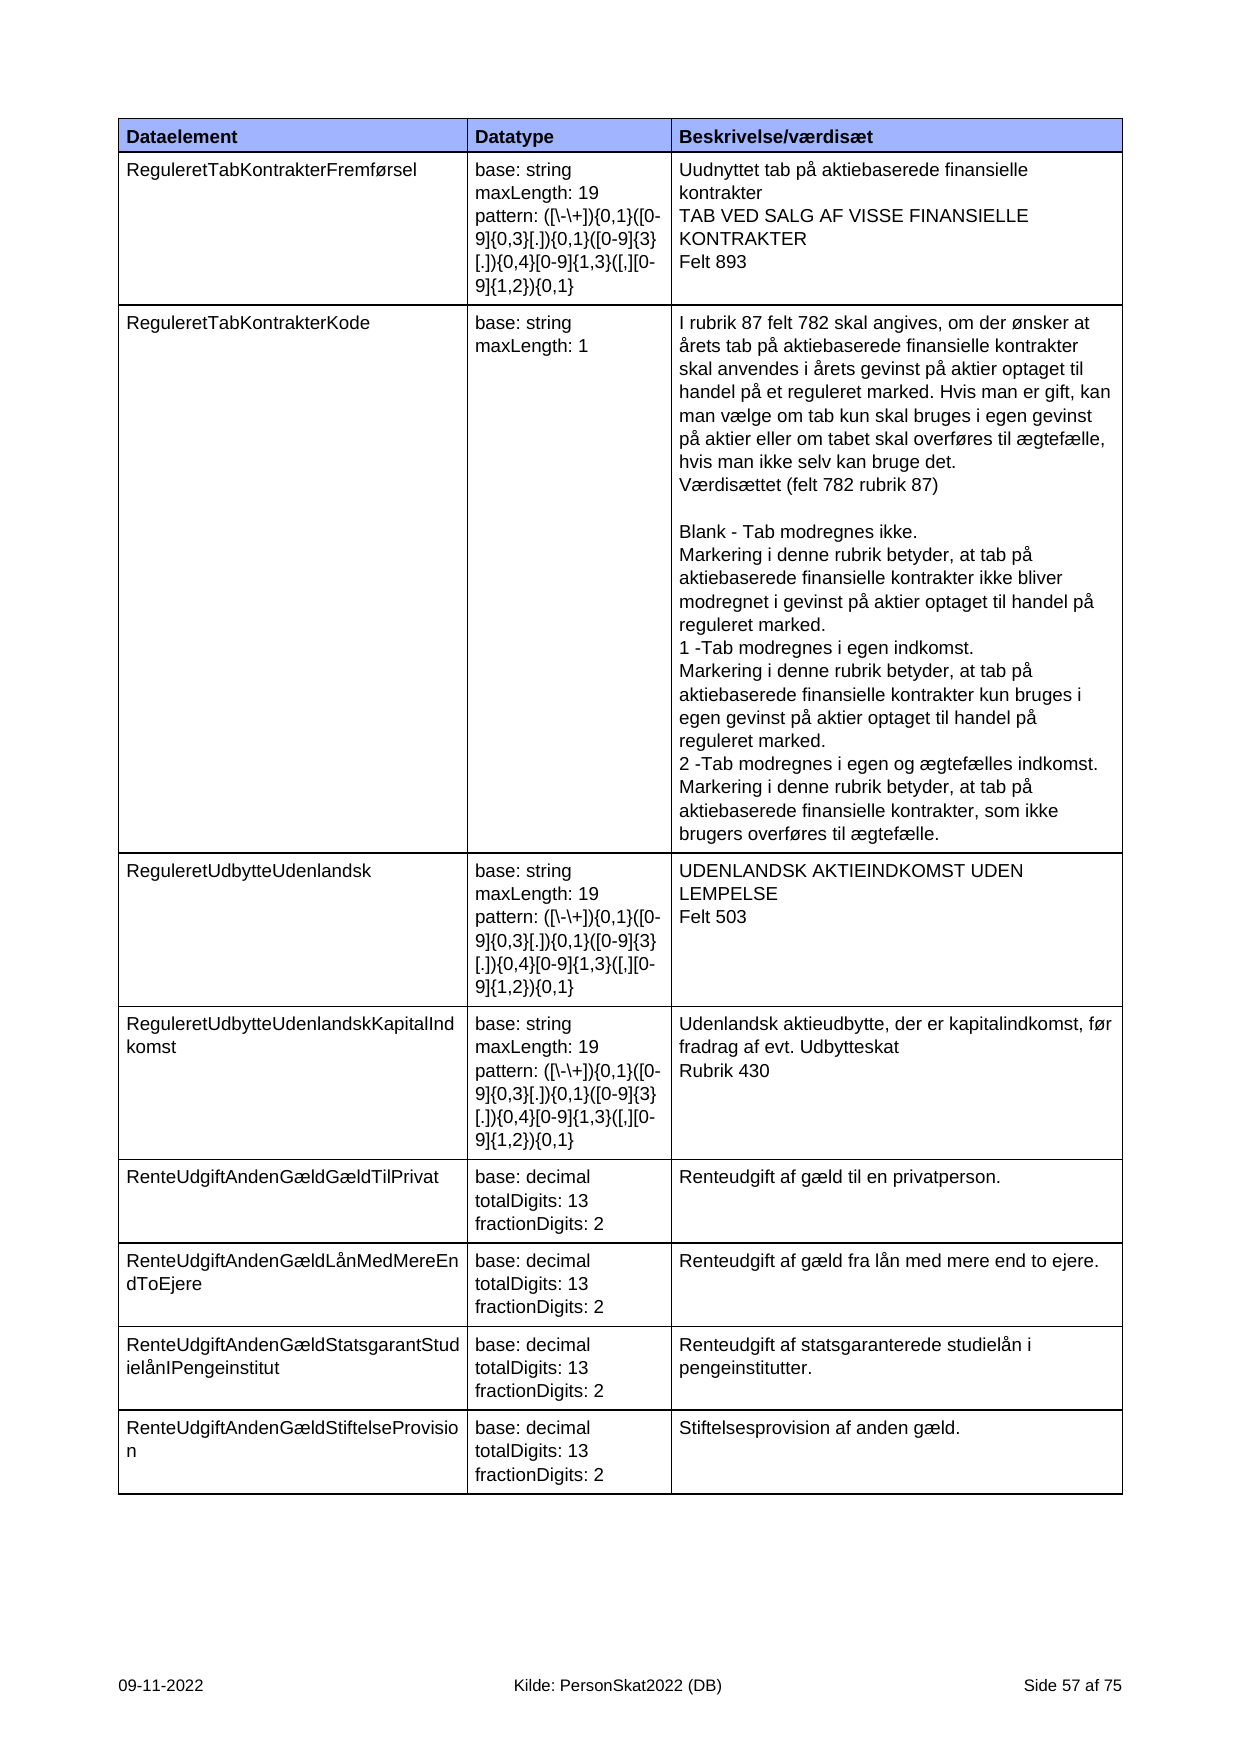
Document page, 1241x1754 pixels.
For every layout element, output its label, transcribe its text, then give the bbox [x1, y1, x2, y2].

table_cell Uudnyttet tab på aktiebaserede finansielle kontrakter TAB VED SALG AF VISSE FINANSIELLE KONTRAKTER Felt 893 [672, 153, 1122, 304]
table_cell ReguleretUdbytteUdenlandsk [119, 854, 467, 1006]
table_cell ReguleretTabKontrakterKode [119, 306, 467, 852]
table_cell RenteUdgiftAndenGældLånMedMereEndToEjere [119, 1244, 467, 1326]
table_header Datatype [468, 119, 671, 151]
table_cell base: decimal totalDigits: 13 fractionDigits: 2 [468, 1244, 671, 1326]
table_cell Stiftelsesprovision af anden gæld. [672, 1411, 1122, 1493]
table_cell Renteudgift af gæld til en privatperson. [672, 1160, 1122, 1242]
table_cell ReguleretUdbytteUdenlandskKapitalIndkomst [119, 1007, 467, 1159]
table_cell Renteudgift af statsgaranterede studielån i pengeinstitutter. [672, 1327, 1122, 1409]
table_cell Renteudgift af gæld fra lån med mere end to ejere. [672, 1244, 1122, 1326]
table_cell Udenlandsk aktieudbytte, der er kapitalindkomst, før fradrag af evt. Udbytteskat Rubrik 430 [672, 1007, 1122, 1159]
table_cell ReguleretTabKontrakterFremførsel [119, 153, 467, 304]
table_cell RenteUdgiftAndenGældStatsgarantStudielånIPengeinstitut [119, 1327, 467, 1409]
table_cell base: string maxLength: 1 [468, 306, 671, 852]
table_cell RenteUdgiftAndenGældStiftelseProvision [119, 1411, 467, 1493]
table_cell RenteUdgiftAndenGældGældTilPrivat [119, 1160, 467, 1242]
table_cell base: decimal totalDigits: 13 fractionDigits: 2 [468, 1411, 671, 1493]
table_cell base: string maxLength: 19 pattern: ([\-\+]){0,1}([0-9]{0,3}[.]){0,1}([0-9]{3}[.]){0,4}[0-9]{1,3}([,][0-9]{1,2}){0,1} [468, 1007, 671, 1159]
table_header Dataelement [119, 119, 467, 151]
table_cell base: decimal totalDigits: 13 fractionDigits: 2 [468, 1160, 671, 1242]
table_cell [468, 153, 671, 304]
table_cell base: decimal totalDigits: 13 fractionDigits: 2 [468, 1327, 671, 1409]
table_cell I rubrik 87 felt 782 skal angives, om der ønsker at årets tab på aktiebaserede finansielle kontrakter skal anvendes i årets gevinst på aktier optaget til handel på et reguleret marked. Hvis man er gift, kan man vælge om tab kun skal bruges i egen gevinst på aktier eller om tabet skal overføres til ægtefælle, hvis man ikke selv kan bruge det. Værdisættet (felt 782 rubrik 87) Blank - Tab modregnes ikke. Markering i denne rubrik betyder, at tab på aktiebaserede finansielle kontrakter ikke bliver modregnet i gevinst på aktier optaget til handel på reguleret marked. 1 -Tab modregnes i egen indkomst. Markering i denne rubrik betyder, at tab på aktiebaserede finansielle kontrakter kun bruges i egen gevinst på aktier optaget til handel på reguleret marked. 2 -Tab modregnes i egen og ægtefælles indkomst. Markering i denne rubrik betyder, at tab på aktiebaserede finansielle kontrakter, som ikke brugers overføres til ægtefælle. [672, 306, 1122, 852]
table_cell base: string maxLength: 19 pattern: ([\-\+]){0,1}([0-9]{0,3}[.]){0,1}([0-9]{3}[.]){0,4}[0-9]{1,3}([,][0-9]{1,2}){0,1} [468, 854, 671, 1006]
table_cell UDENLANDSK AKTIEINDKOMST UDEN LEMPELSE Felt 503 [672, 854, 1122, 1006]
table_header Beskrivelse/værdisæt [672, 119, 1122, 151]
